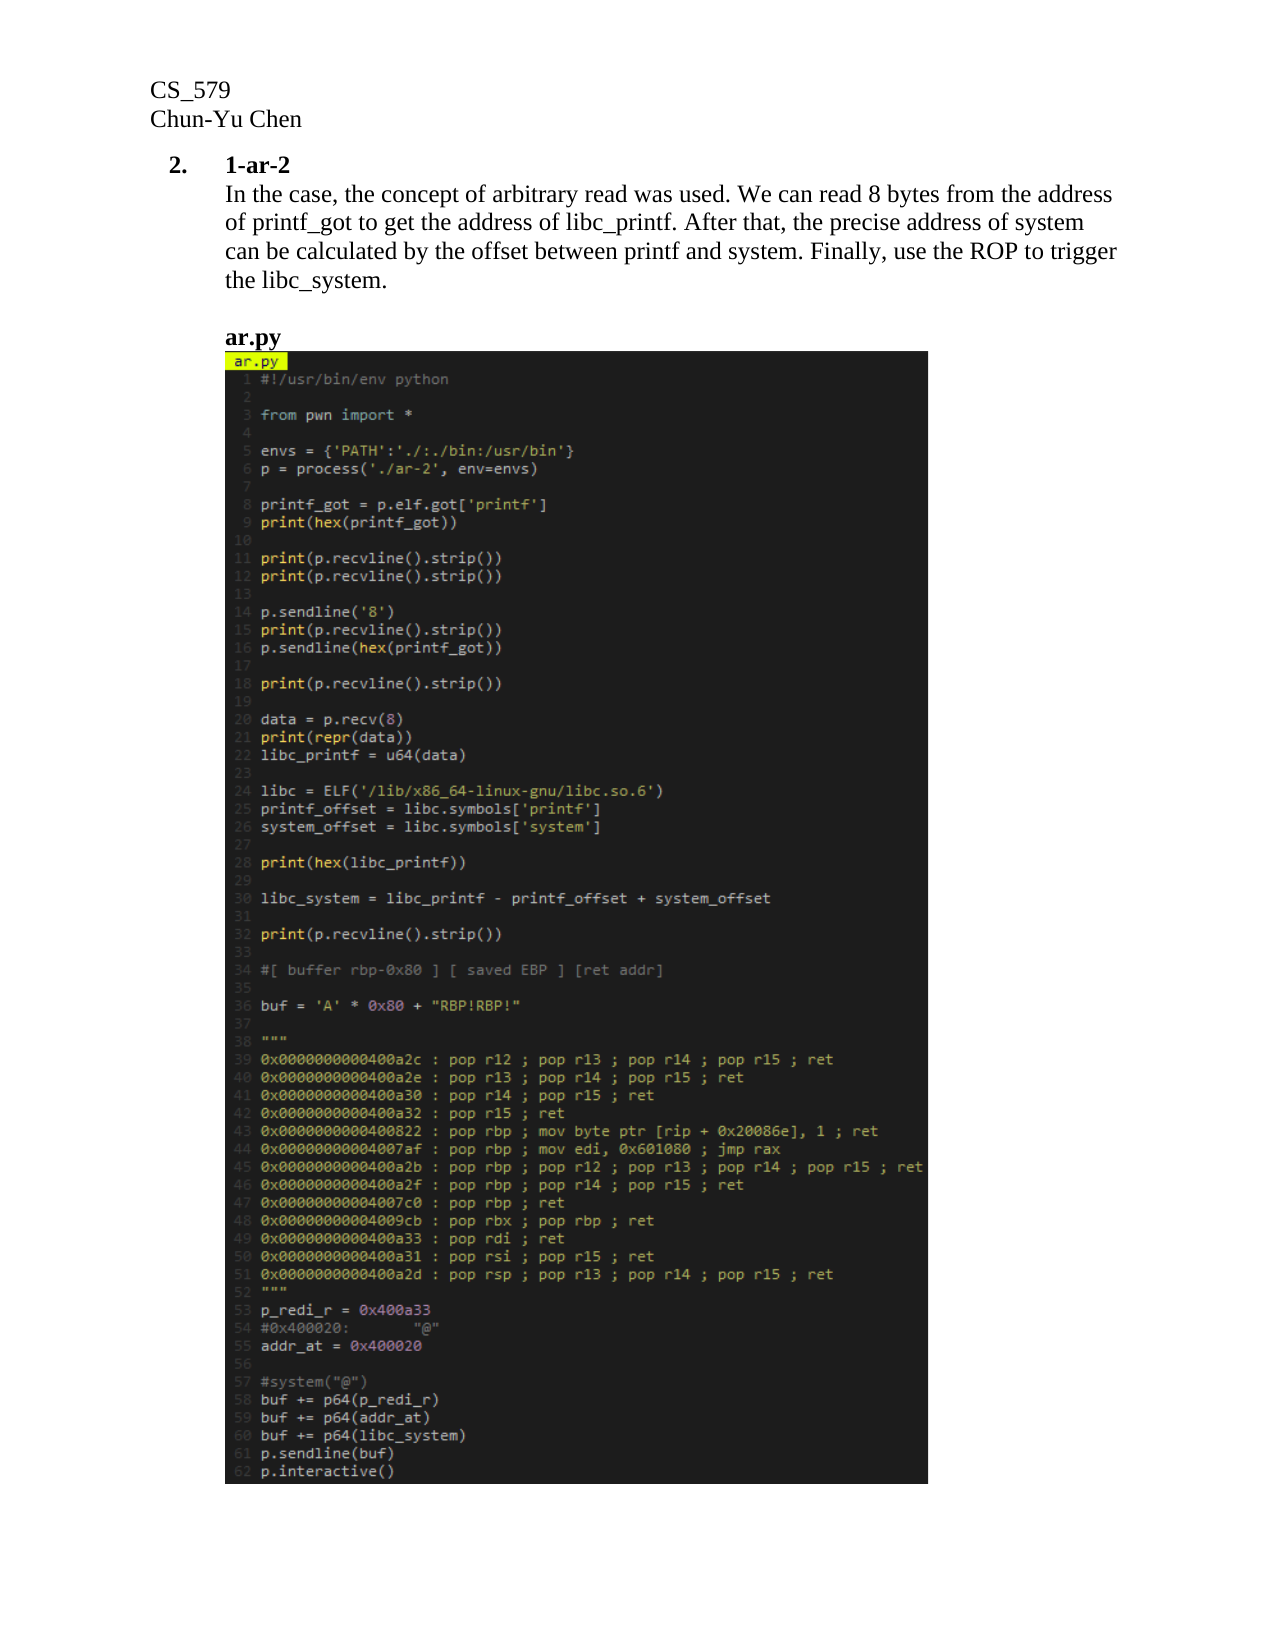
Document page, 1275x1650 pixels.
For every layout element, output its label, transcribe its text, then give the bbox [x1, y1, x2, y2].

list 1-ar-2 [187, 150, 1125, 179]
list In the case, the concept of arbitrary read was used. We can read 8 bytes from the address of printf_got to get the address of libc_printf. After that, the precise address of system can be calculated by the offset between printf and system. Finally, use the ROP to trigger the libc_system. [225, 179, 1125, 294]
list ar.py [225, 322, 1125, 351]
picture [225, 351, 929, 1484]
